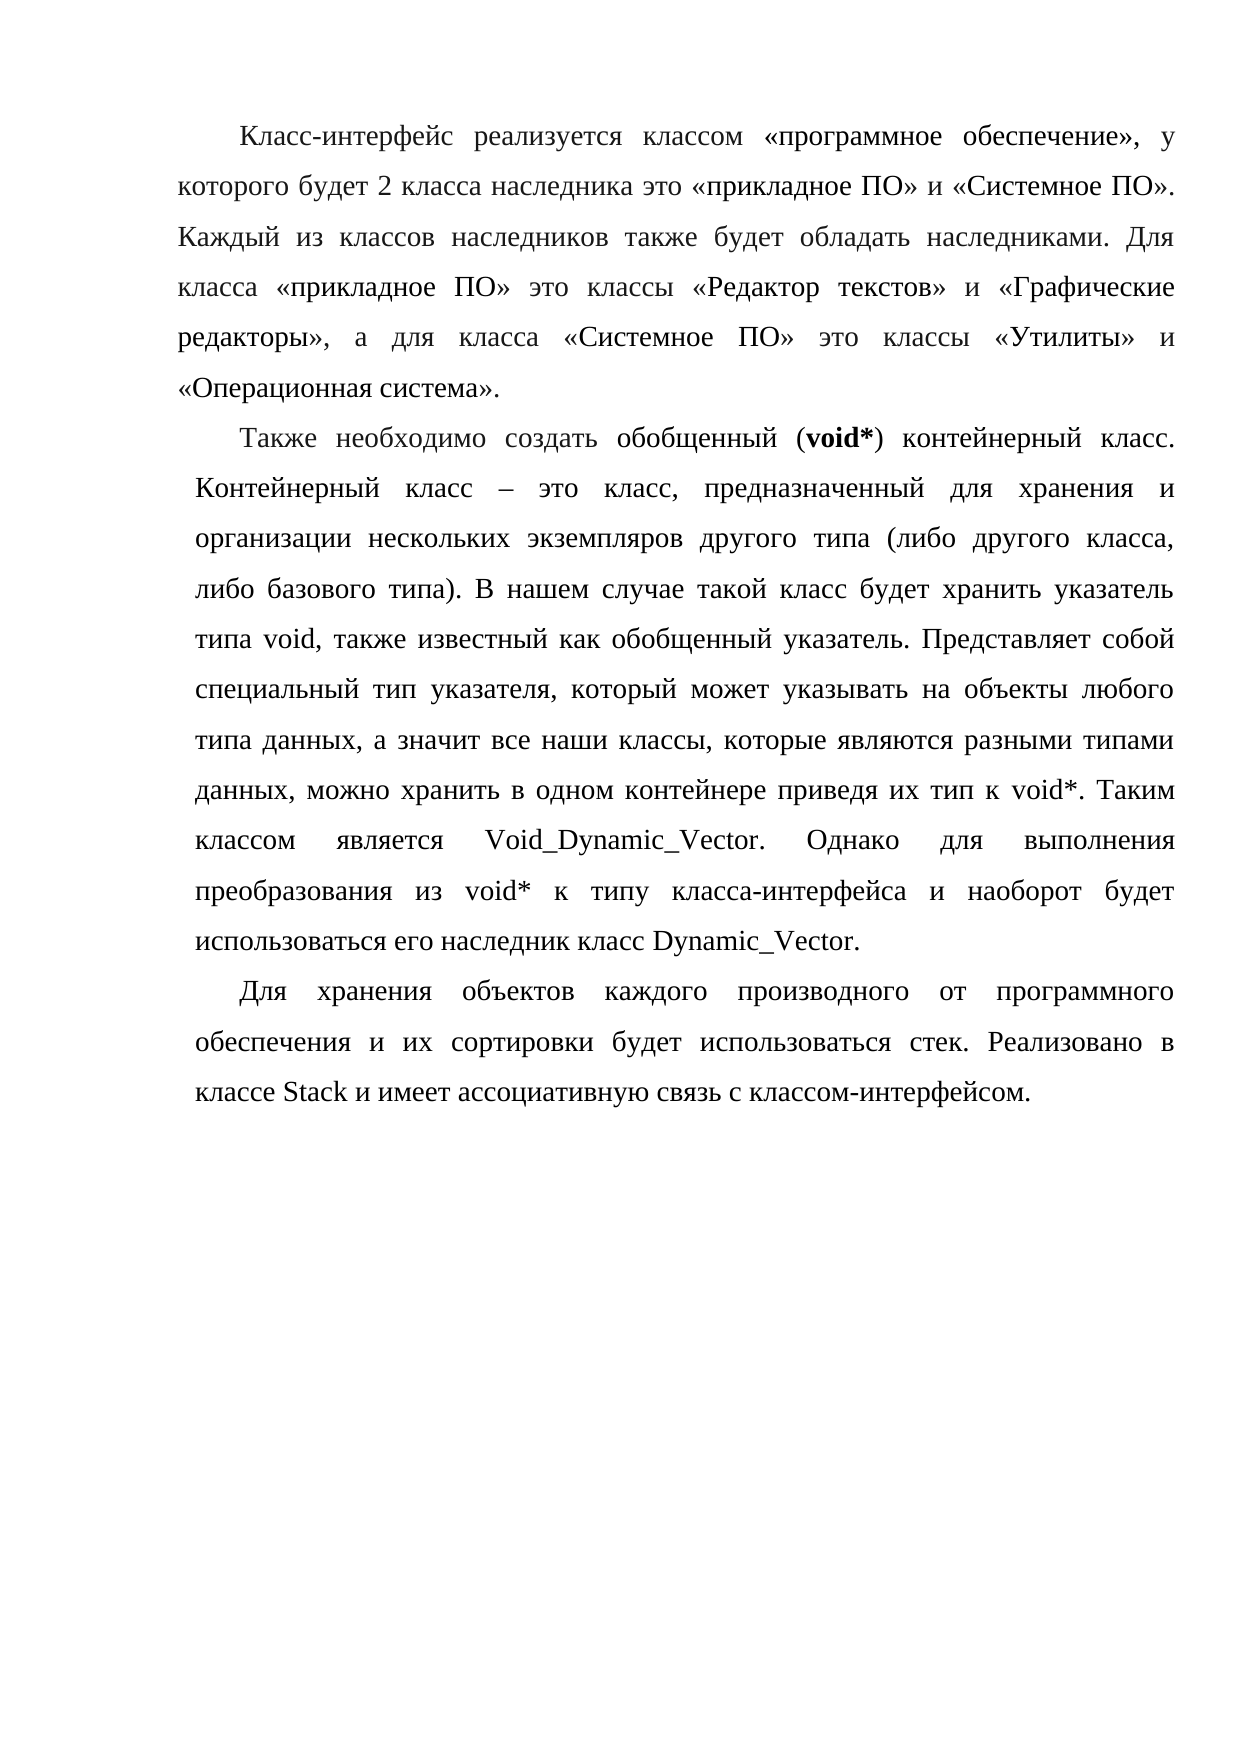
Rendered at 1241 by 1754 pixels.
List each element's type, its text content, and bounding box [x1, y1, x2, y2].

text Класс-интерфейс реализуется классом «программное обеспечение», у которого будет 2 класса наследника это «прикладное ПО» и «Системное ПО». Каждый из классов наследников также будет обладать наследниками. Для класса «прикладное ПО» это классы «Редактор текстов» и «Графические редакторы», а для класса «Системное ПО» это классы «Утилиты» и «Операционная система». [177, 118, 1175, 219]
text Также необходимо создать обобщенный (void*) контейнерный класс. Контейнерный класс – это класс, предназначенный для хранения и организации нескольких экземпляров другого типа (либо другого класса, либо базового типа). В нашем случае такой класс будет хранить указатель типа void, также известный как обобщенный указатель. Представляет собой специальный тип указателя, который может указывать на объекты любого типа данных, а значит все наши классы, которые являются разными типами данных, можно хранить в одном контейнере приведя их тип к void*. Таким классом является Void_Dynamic_Vector. Однако для выполнения преобразования из void* к типу класса-интерфейса и наоборот будет использоваться его наследник класс Dynamic_Vector. [195, 420, 1175, 957]
text Класс-интерфейс реализуется классом «программное обеспечение», у которого будет 2 класса наследника это «прикладное ПО» и «Системное ПО». Каждый из классов наследников также будет обладать наследниками. Для класса «прикладное ПО» это классы «Редактор текстов» и «Графические редакторы», а для класса «Системное ПО» это классы «Утилиты» и «Операционная система». [177, 252, 1175, 403]
text Для хранения объектов каждого производного от программного обеспечения и их сортировки будет использоваться стек. Реализовано в классе Stack и имеет ассоциативную связь с классом-интерфейсом. [195, 973, 1175, 1108]
